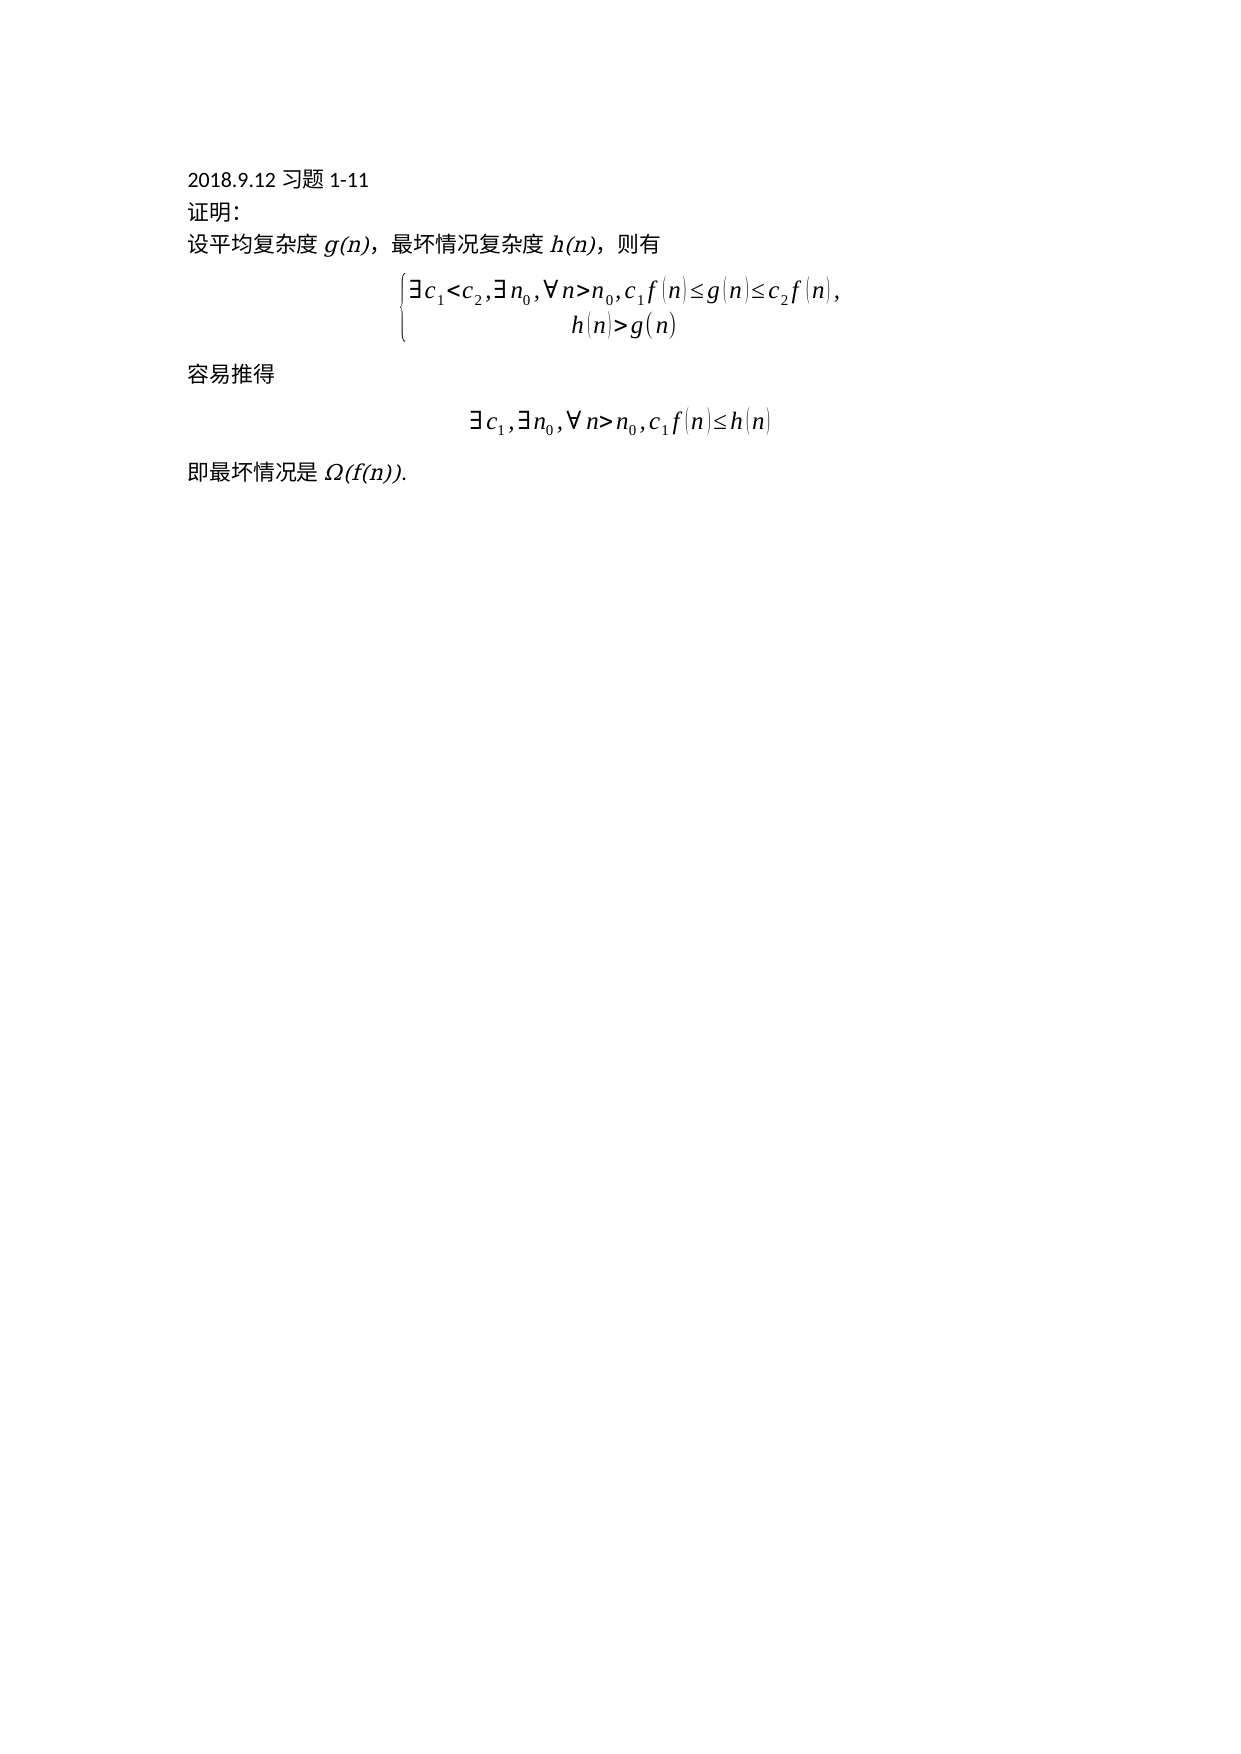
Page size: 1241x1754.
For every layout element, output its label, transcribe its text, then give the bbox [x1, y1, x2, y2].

text 证明： [187, 194, 1053, 227]
text 2018.9.12 习题1-11 [187, 162, 1053, 194]
text 设平均复杂度g(n)，最坏情况复杂度h(n)，则有 [187, 227, 1053, 259]
text 容易推得 [187, 357, 1053, 389]
text 即最坏情况是Ω(f(n)). [187, 454, 1053, 487]
